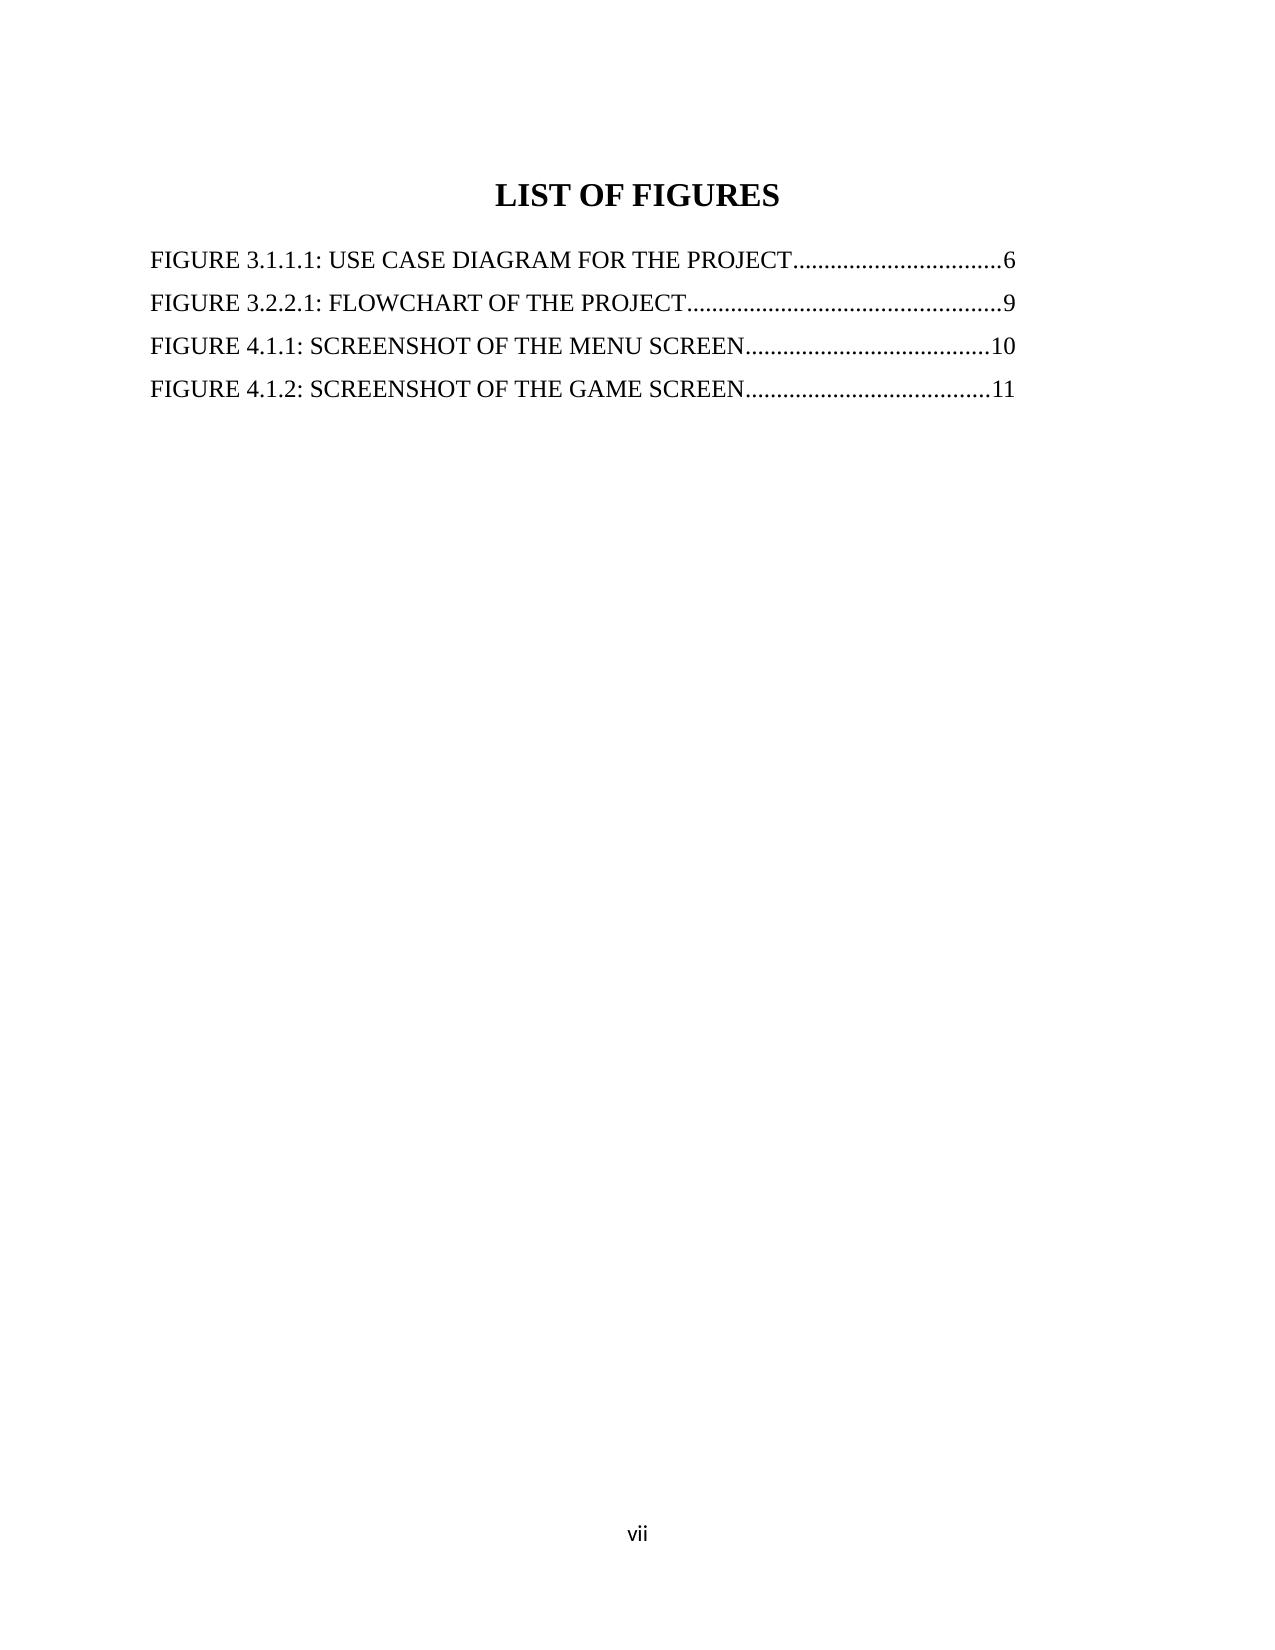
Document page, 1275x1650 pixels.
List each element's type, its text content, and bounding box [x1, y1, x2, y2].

subtitle LIST OF FIGURES [150, 175, 1125, 213]
text FIGURE 4.1.2: SCREENSHOT OF THE GAME SCREEN 11 [150, 374, 1125, 403]
text FIGURE 3.2.2.1: FLOWCHART OF THE PROJECT 9 [150, 288, 1125, 317]
text FIGURE 4.1.1: SCREENSHOT OF THE MENU SCREEN 10 [150, 331, 1125, 360]
text FIGURE 3.1.1.1: USE CASE DIAGRAM FOR THE PROJECT 6 [150, 245, 1125, 274]
